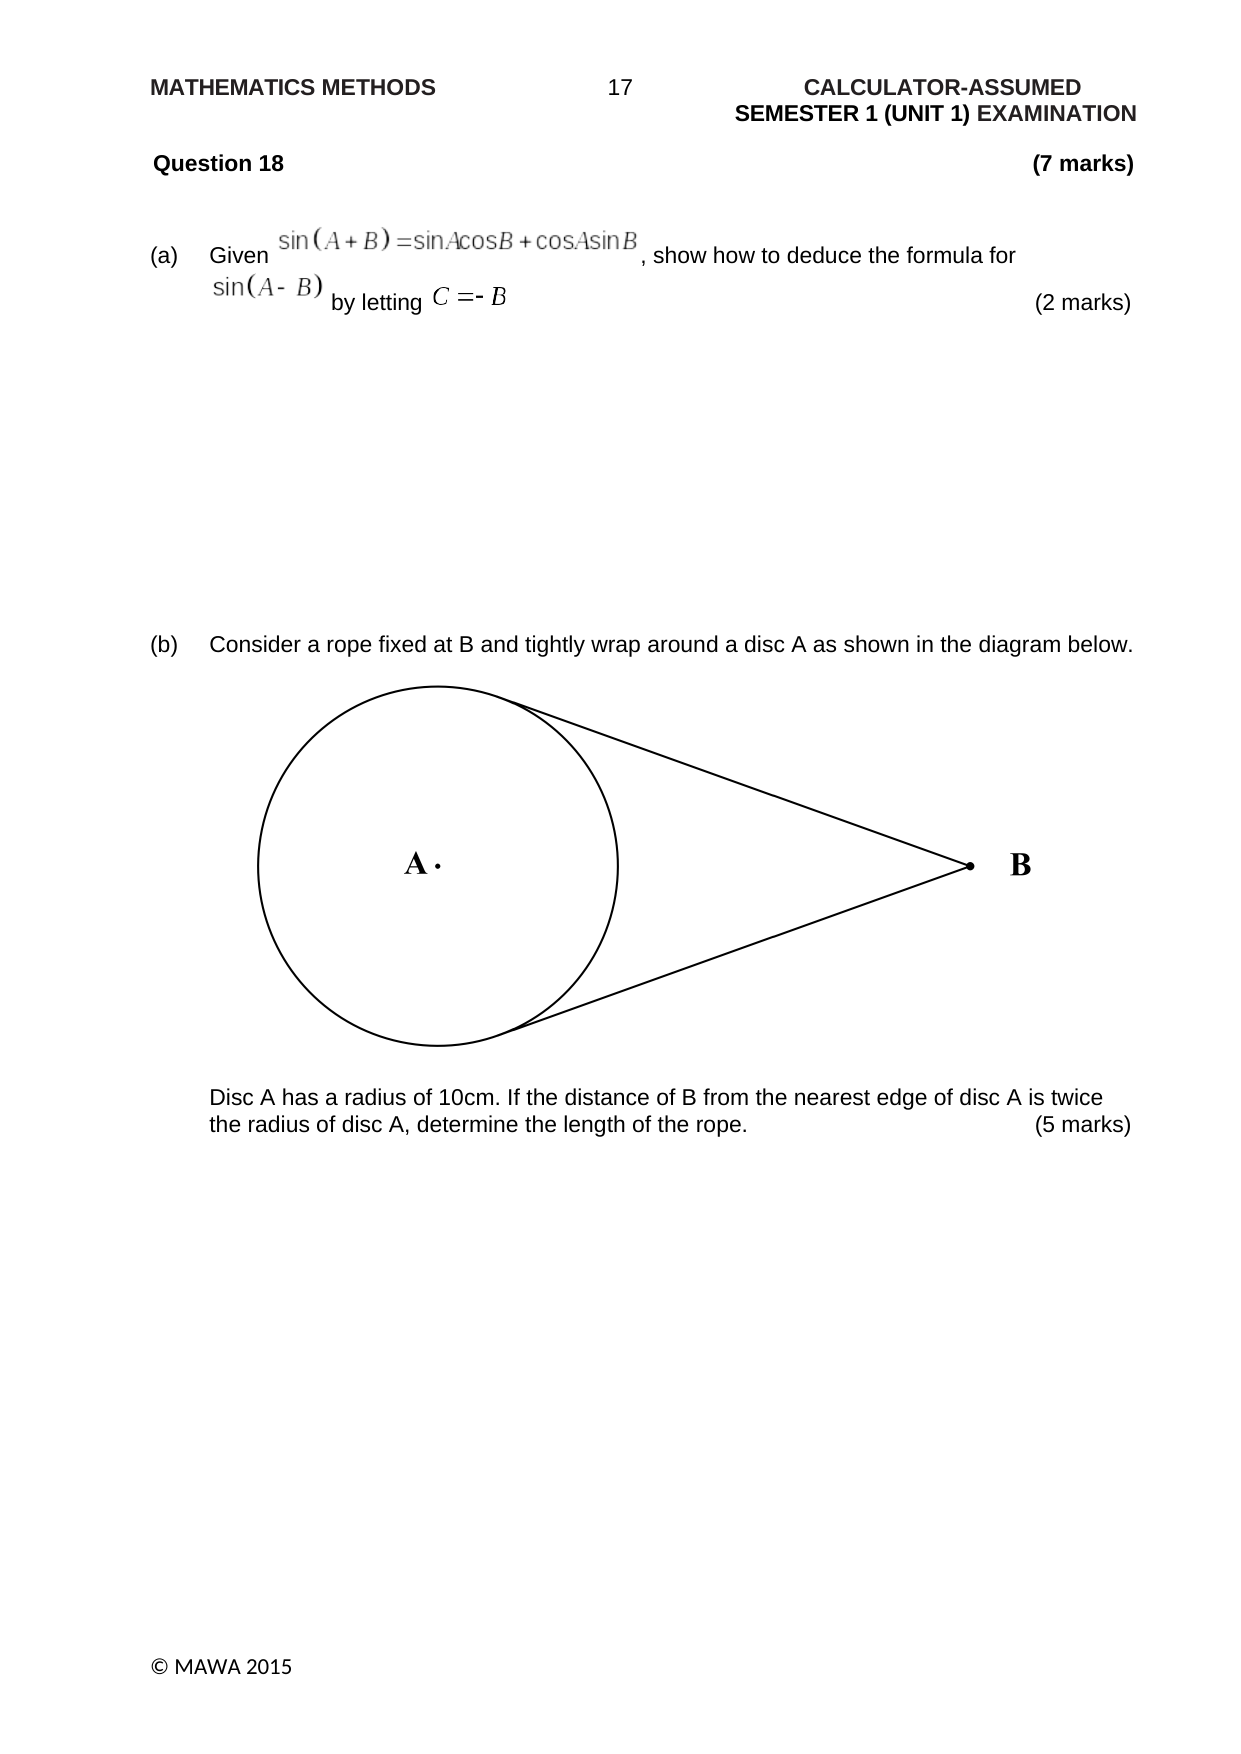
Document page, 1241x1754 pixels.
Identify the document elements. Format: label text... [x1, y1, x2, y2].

list Consider a rope fixed at B and tightly wrap around a disc A as shown in the diagram below. [150, 631, 1137, 658]
list Given , show how to deduce the formula for [150, 221, 1137, 268]
list by letting (2 marks) [150, 268, 1137, 315]
picture [254, 683, 1033, 1049]
list Disc A has a radius of 10cm. If the distance of B from the nearest edge of disc A is twice the radius of disc A, determine the length of the rope. (5 marks) [209, 1084, 1137, 1137]
text Question 18 (7 marks) [150, 150, 1137, 176]
